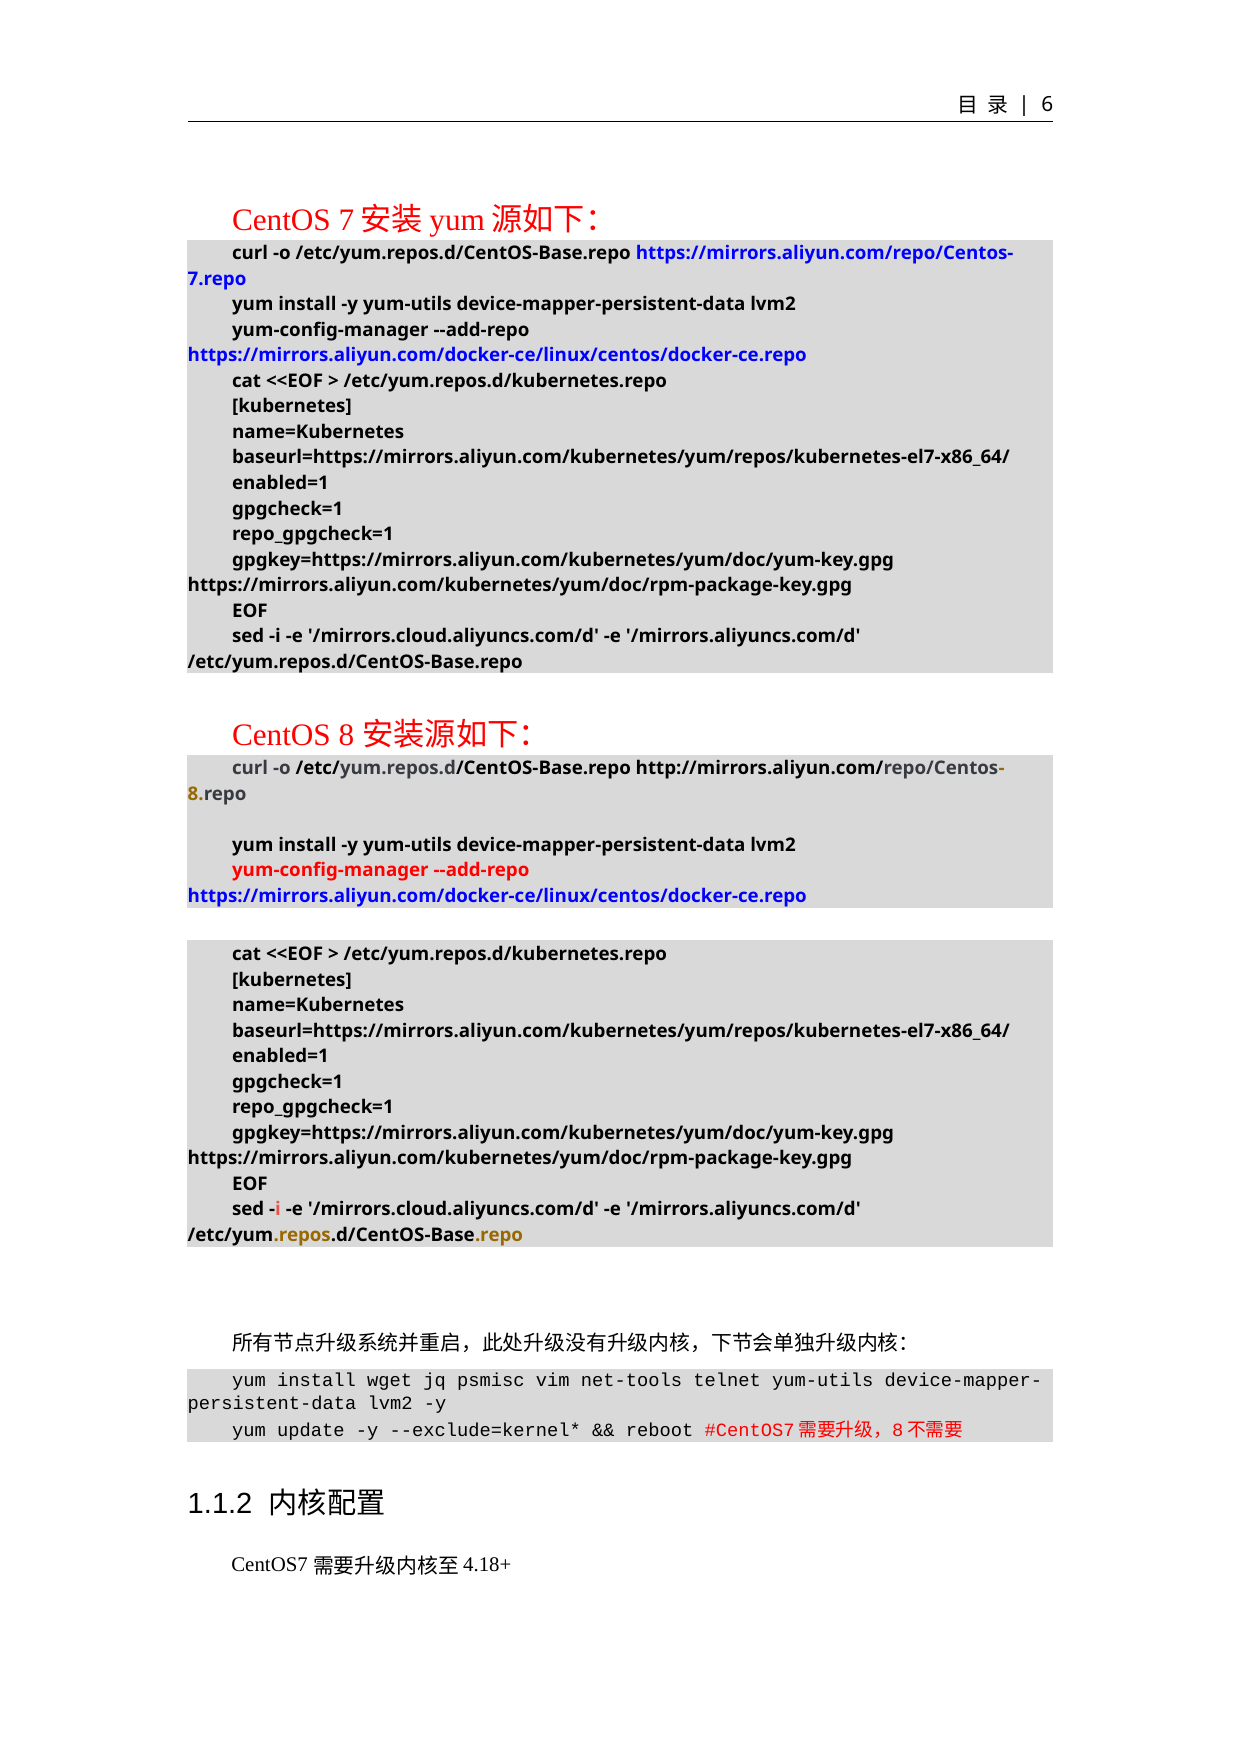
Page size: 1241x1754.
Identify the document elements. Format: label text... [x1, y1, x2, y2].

text baseurl=https://mirrors.aliyun.com/kubernetes/yum/repos/kubernetes-el7-x86_64/ [187, 1017, 1053, 1042]
text CentOS7 需要升级内核至4.18+ [187, 1547, 1053, 1579]
text sed -i -e '/mirrors.cloud.aliyuncs.com/d' -e '/mirrors.aliyuncs.com/d' /etc/yum.repos.d/CentOS-Base.repo [187, 622, 1053, 673]
text enabled=1 [187, 469, 1053, 495]
text repo_gpgcheck=1 [187, 1093, 1053, 1119]
text gpgcheck=1 [187, 495, 1053, 520]
text repo_gpgcheck=1 [187, 520, 1053, 546]
text 所有节点升级系统并重启，此处升级没有升级内核，下节会单独升级内核： [187, 1324, 1053, 1357]
text CentOS 7安装yum源如下： [187, 194, 1053, 240]
text sed -i -e '/mirrors.cloud.aliyuncs.com/d' -e '/mirrors.aliyuncs.com/d' /etc/yum.repos.d/CentOS-Base.repo [187, 1196, 1053, 1247]
text curl -o /etc/yum.repos.d/CentOS-Base.repo http://mirrors.aliyun.com/repo/Centos-8.repo [187, 755, 1053, 806]
text [kubernetes] [187, 393, 1053, 418]
text gpgkey=https://mirrors.aliyun.com/kubernetes/yum/doc/yum-key.gpg https://mirrors.aliyun.com/kubernetes/yum/doc/rpm-package-key.gpg [187, 1119, 1053, 1170]
text yum update -y --exclude=kernel* && reboot #CentOS7需要升级，8不需要 [187, 1415, 1053, 1442]
text EOF [187, 597, 1053, 622]
text yum install -y yum-utils device-mapper-persistent-data lvm2 [187, 831, 1053, 857]
text yum-config-manager --add-repo https://mirrors.aliyun.com/docker-ce/linux/centos/docker-ce.repo [187, 857, 1053, 908]
text yum-config-manager --add-repo https://mirrors.aliyun.com/docker-ce/linux/centos/docker-ce.repo [187, 316, 1053, 367]
text name=Kubernetes [187, 991, 1053, 1017]
text gpgcheck=1 [187, 1068, 1053, 1093]
text cat <<EOF > /etc/yum.repos.d/kubernetes.repo [187, 940, 1053, 966]
subtitle 1.1.2 内核配置 [187, 1480, 1053, 1522]
text [kubernetes] [187, 966, 1053, 991]
text name=Kubernetes [187, 418, 1053, 444]
text curl -o /etc/yum.repos.d/CentOS-Base.repo https://mirrors.aliyun.com/repo/Centos-7.repo [187, 240, 1053, 291]
text yum install wget jq psmisc vim net-tools telnet yum-utils device-mapper-persistent-data lvm2 -y [187, 1369, 1053, 1415]
text cat <<EOF > /etc/yum.repos.d/kubernetes.repo [187, 367, 1053, 393]
text gpgkey=https://mirrors.aliyun.com/kubernetes/yum/doc/yum-key.gpg https://mirrors.aliyun.com/kubernetes/yum/doc/rpm-package-key.gpg [187, 546, 1053, 597]
text yum install -y yum-utils device-mapper-persistent-data lvm2 [187, 291, 1053, 316]
text EOF [187, 1170, 1053, 1196]
text enabled=1 [187, 1042, 1053, 1068]
text baseurl=https://mirrors.aliyun.com/kubernetes/yum/repos/kubernetes-el7-x86_64/ [187, 444, 1053, 469]
text CentOS 8 安装源如下： [187, 709, 1053, 755]
